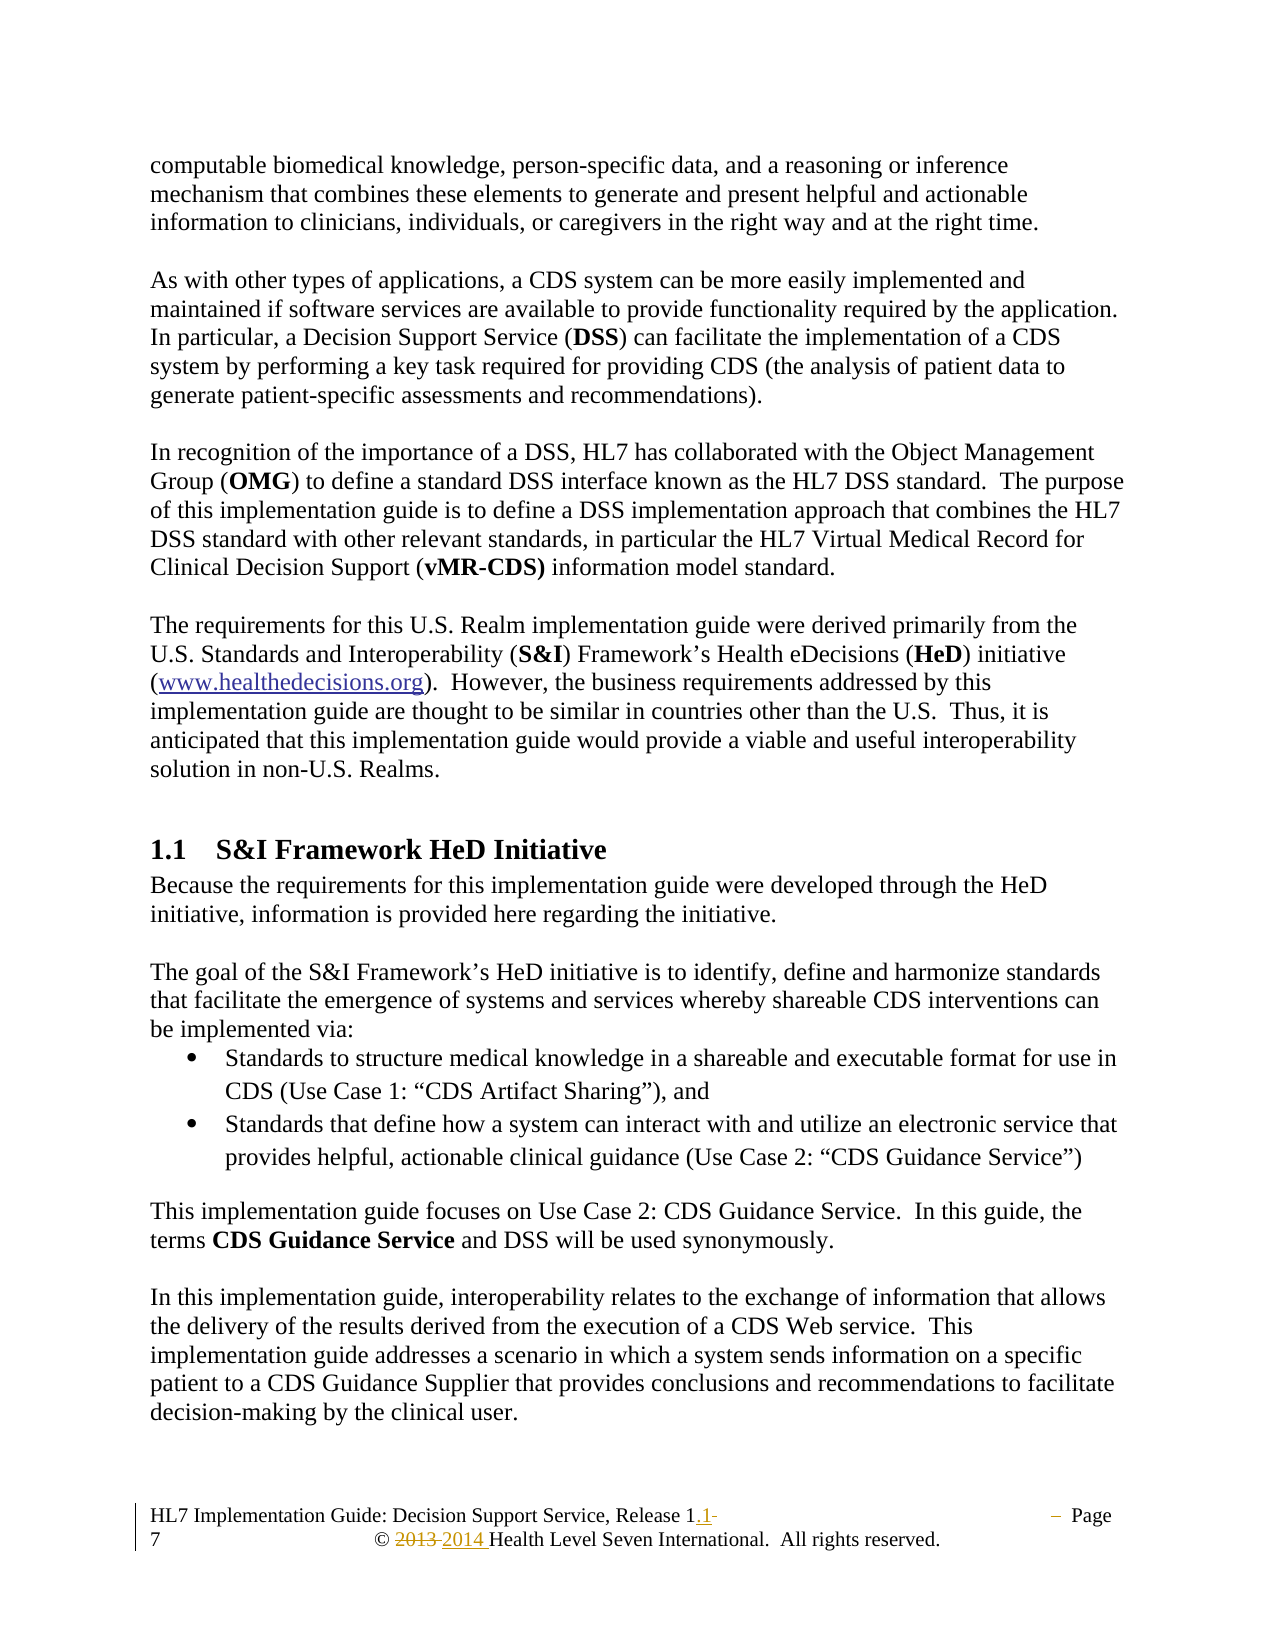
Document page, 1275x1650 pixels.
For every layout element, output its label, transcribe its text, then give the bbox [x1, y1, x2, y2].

list Standards to structure medical knowledge in a shareable and executable format for use in CDS (Use Case 1: “CDS Artifact Sharing”), and [187, 1043, 1125, 1105]
text This implementation guide focuses on Use Case 2: CDS Guidance Service. In this guide, the terms CDS Guidance Service and DSS will be used synonymously. [150, 1196, 1125, 1253]
list Standards that define how a system can interact with and utilize an electronic service that provides helpful, actionable clinical guidance (Use Case 2: “CDS Guidance Service”) [187, 1109, 1125, 1171]
text Because the requirements for this implementation guide were developed through the HeD initiative, information is provided here regarding the initiative. [150, 871, 1125, 928]
text As with other types of applications, a CDS system can be more easily implemented and maintained if software services are available to provide functionality required by the application. In particular, a Decision Support Service (DSS) can facilitate the implementation of a CDS system by performing a key task required for providing CDS (the analysis of patient data to generate patient-specific assessments and recommendations). [150, 265, 1125, 409]
text The requirements for this U.S. Realm implementation guide were derived primarily from the U.S. Standards and Interoperability (S&I) Framework’s Health eDecisions (HeD) initiative (www.healthedecisions.org). However, the business requirements addressed by this implementation guide are thought to be similar in countries other than the U.S. Thus, it is anticipated that this implementation guide would provide a viable and useful interoperability solution in non-U.S. Realms. [150, 610, 1125, 782]
subtitle S&I Framework HeD Initiative [150, 832, 1125, 866]
text The goal of the S&I Framework’s HeD initiative is to identify, define and harmonize standards that facilitate the emergence of systems and services whereby shareable CDS interventions can be implemented via: [150, 957, 1125, 1043]
text In this implementation guide, interoperability relates to the exchange of information that allows the delivery of the results derived from the execution of a CDS Web service. This implementation guide addresses a scenario in which a system sends information on a specific patient to a CDS Guidance Supplier that provides conclusions and recommendations to facilitate decision-making by the clinical user. [150, 1282, 1125, 1426]
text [150, 150, 1125, 236]
text In recognition of the importance of a DSS, HL7 has collaborated with the Object Management Group (OMG) to define a standard DSS interface known as the HL7 DSS standard. The purpose of this implementation guide is to define a DSS implementation approach that combines the HL7 DSS standard with other relevant standards, in particular the HL7 Virtual Medical Record for Clinical Decision Support (vMR-CDS) information model standard. [150, 437, 1125, 581]
